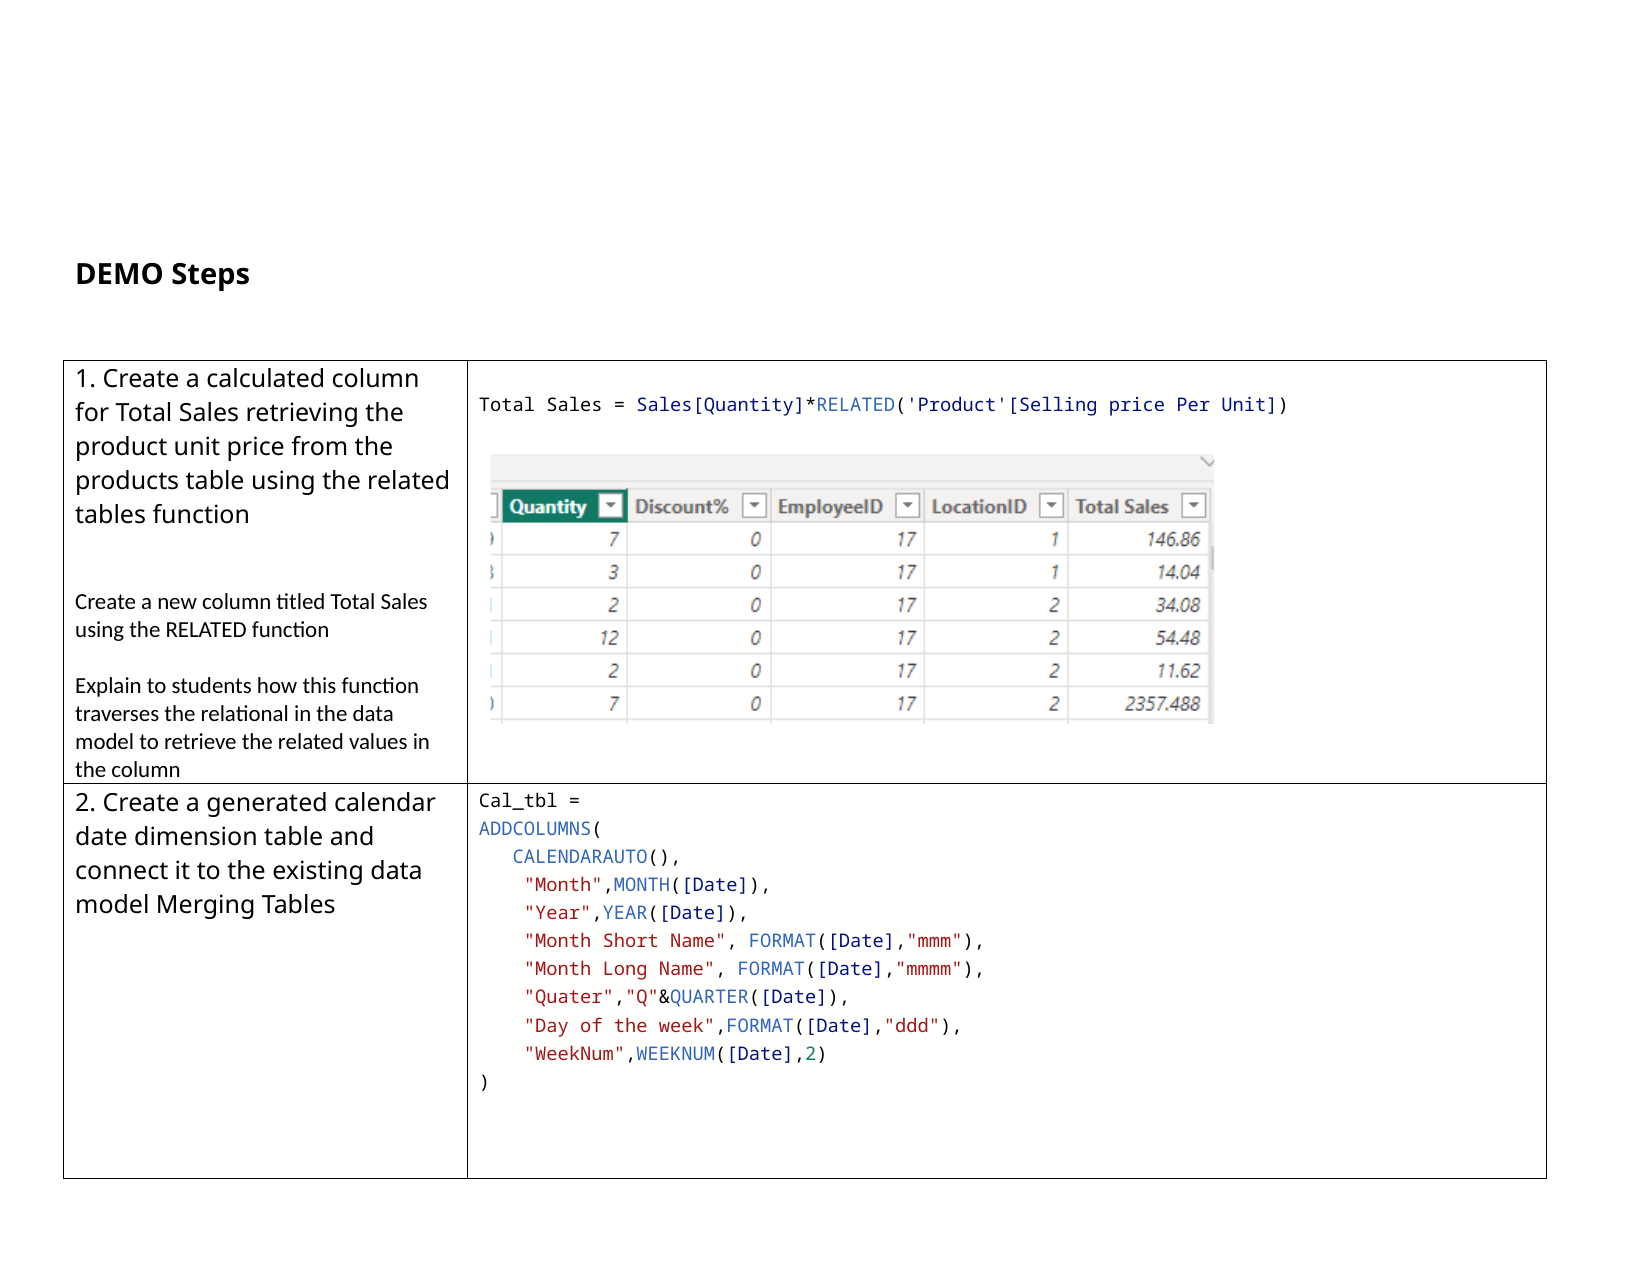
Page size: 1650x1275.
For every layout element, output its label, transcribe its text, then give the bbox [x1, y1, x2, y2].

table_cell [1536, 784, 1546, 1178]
text DEMO Steps [75, 253, 1575, 293]
table_header Total Sales = Sales[Quantity]*RELATED('Product'[Selling price Per Unit]) [468, 361, 1546, 783]
table_header 1. Create a calculated column for Total Sales retrieving the product unit price from the products table using the related tables function Create a new column titled Total Sales using the RELATED function Explain to students how this function traverses the relational in the data model to retrieve the related values in the column [64, 361, 467, 783]
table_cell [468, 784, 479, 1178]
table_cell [64, 784, 467, 1178]
picture [489, 454, 1215, 722]
